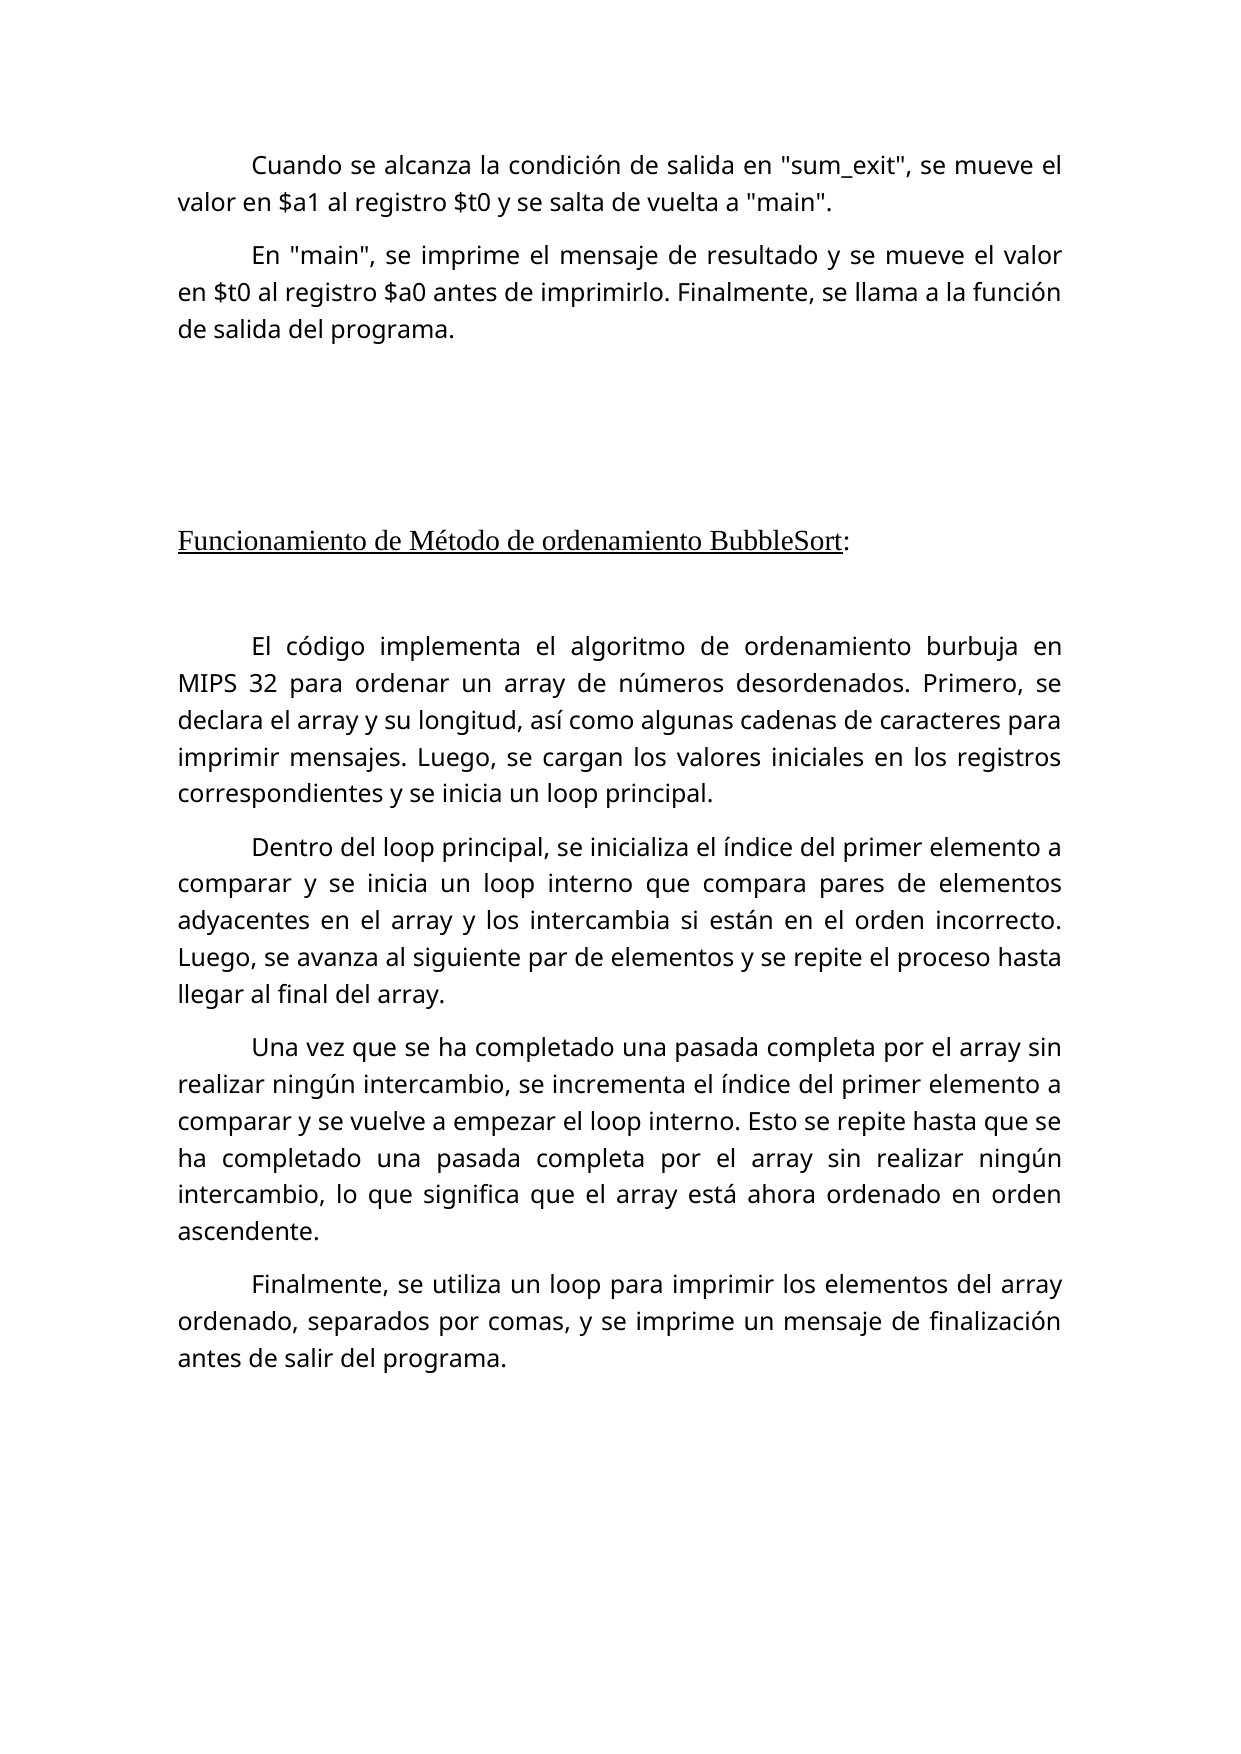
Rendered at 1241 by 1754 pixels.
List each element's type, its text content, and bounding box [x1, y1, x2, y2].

text Funcionamiento de Método de ordenamiento BubbleSort: [177, 523, 1063, 557]
text Dentro del loop principal, se inicializa el índice del primer elemento a comparar y se inicia un loop interno que compara pares de elementos adyacentes en el array y los intercambia si están en el orden incorrecto. Luego, se avanza al siguiente par de elementos y se repite el proceso hasta llegar al final del array. [177, 829, 1063, 866]
text Cuando se alcanza la condición de salida en "sum_exit", se mueve el valor en $a1 al registro $t0 y se salta de vuelta a "main". [177, 148, 1063, 218]
text Una vez que se ha completado una pasada completa por el array sin realizar ningún intercambio, se incrementa el índice del primer elemento a comparar y se vuelve a empezar el loop interno. Esto se repite hasta que se ha completado una pasada completa por el array sin realizar ningún intercambio, lo que significa que el array está ahora ordenado en orden ascendente. [177, 1030, 1063, 1067]
text Dentro del loop principal, se inicializa el índice del primer elemento a comparar y se inicia un loop interno que compara pares de elementos adyacentes en el array y los intercambia si están en el orden incorrecto. Luego, se avanza al siguiente par de elementos y se repite el proceso hasta llegar al final del array. [177, 974, 1063, 1011]
text Finalmente, se utiliza un loop para imprimir los elementos del array ordenado, separados por comas, y se imprime un mensaje de finalización antes de salir del programa. [177, 1267, 1063, 1304]
text En "main", se imprime el mensaje de resultado y se mueve el valor en $t0 al registro $a0 antes de imprimirlo. Finalmente, se llama a la función de salida del programa. [177, 309, 1063, 345]
text Finalmente, se utiliza un loop para imprimir los elementos del array ordenado, separados por comas, y se imprime un mensaje de finalización antes de salir del programa. [177, 1338, 1063, 1375]
text El código implementa el algoritmo de ordenamiento burbuja en MIPS 32 para ordenar un array de números desordenados. Primero, se declara el array y su longitud, así como algunas cadenas de caracteres para imprimir mensajes. Luego, se cargan los valores iniciales en los registros correspondientes y se inicia un loop principal. [177, 773, 1063, 810]
text En "main", se imprime el mensaje de resultado y se mueve el valor en $t0 al registro $a0 antes de imprimirlo. Finalmente, se llama a la función de salida del programa. [177, 238, 1063, 275]
text Una vez que se ha completado una pasada completa por el array sin realizar ningún intercambio, se incrementa el índice del primer elemento a comparar y se vuelve a empezar el loop interno. Esto se repite hasta que se ha completado una pasada completa por el array sin realizar ningún intercambio, lo que significa que el array está ahora ordenado en orden ascendente. [177, 1211, 1063, 1248]
text El código implementa el algoritmo de ordenamiento burbuja en MIPS 32 para ordenar un array de números desordenados. Primero, se declara el array y su longitud, así como algunas cadenas de caracteres para imprimir mensajes. Luego, se cargan los valores iniciales en los registros correspondientes y se inicia un loop principal. [177, 629, 1063, 666]
